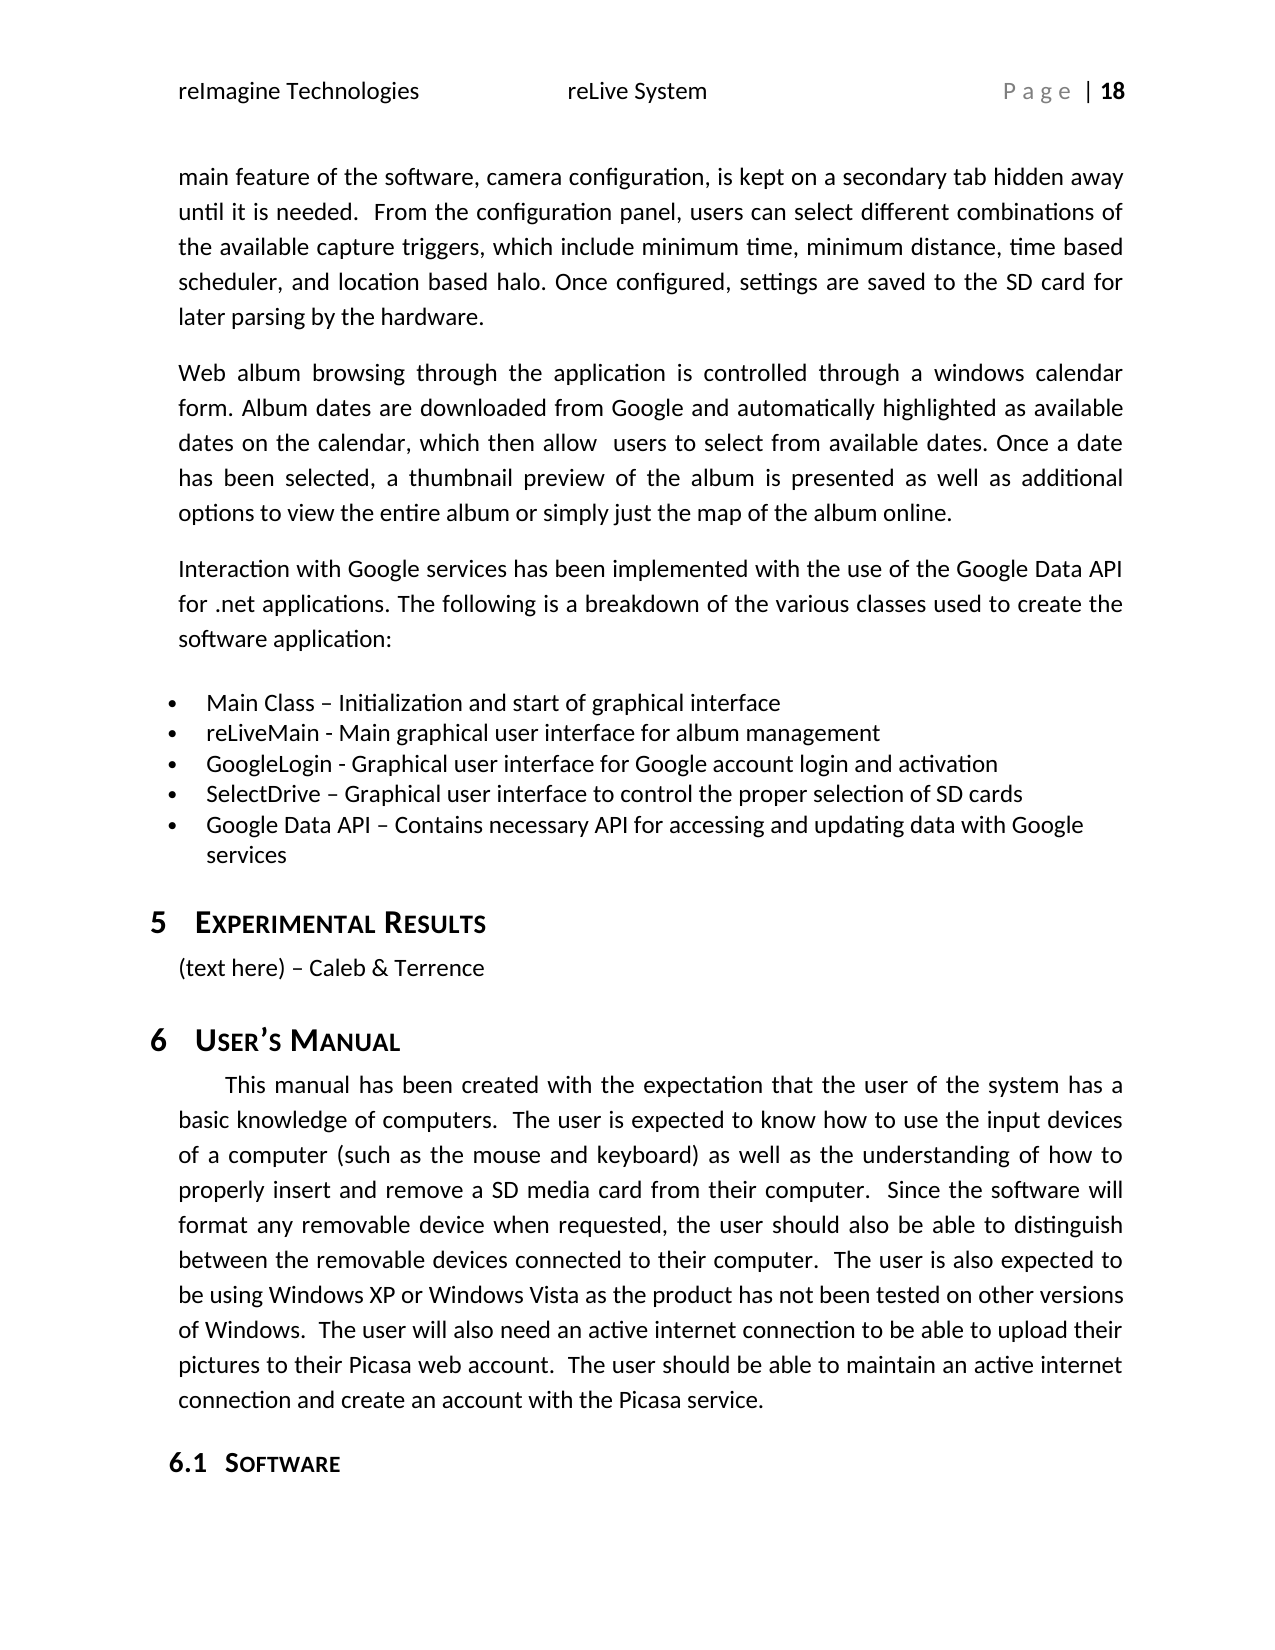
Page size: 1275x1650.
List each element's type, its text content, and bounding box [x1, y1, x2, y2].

text Interaction with Google services has been implemented with the use of the Google Data API for .net applications. The following is a breakdown of the various classes used to create the software application: [178, 553, 1125, 653]
subtitle User’s Manual [150, 1018, 1125, 1059]
text (text here) – Caleb & Terrence [178, 952, 1125, 983]
subtitle Software [169, 1444, 1125, 1480]
subtitle Experimental Results [150, 901, 1125, 942]
list Google Data API – Contains necessary API for accessing and updating data with Google services [169, 809, 1125, 870]
list GoogleLogin - Graphical user interface for Google account login and activation [169, 748, 1125, 778]
list SelectDrive – Graphical user interface to control the proper selection of SD cards [169, 778, 1125, 809]
list Main Class – Initialization and start of graphical interface [169, 687, 1125, 717]
list reLiveMain - Main graphical user interface for album management [169, 717, 1125, 748]
text Web album browsing through the application is controlled through a windows calendar form. Album dates are downloaded from Google and automatically highlighted as available dates on the calendar, which then allow users to select from available dates. Once a date has been selected, a thumbnail preview of the album is presented as well as additional options to view the entire album or simply just the map of the album online. [178, 357, 1125, 527]
